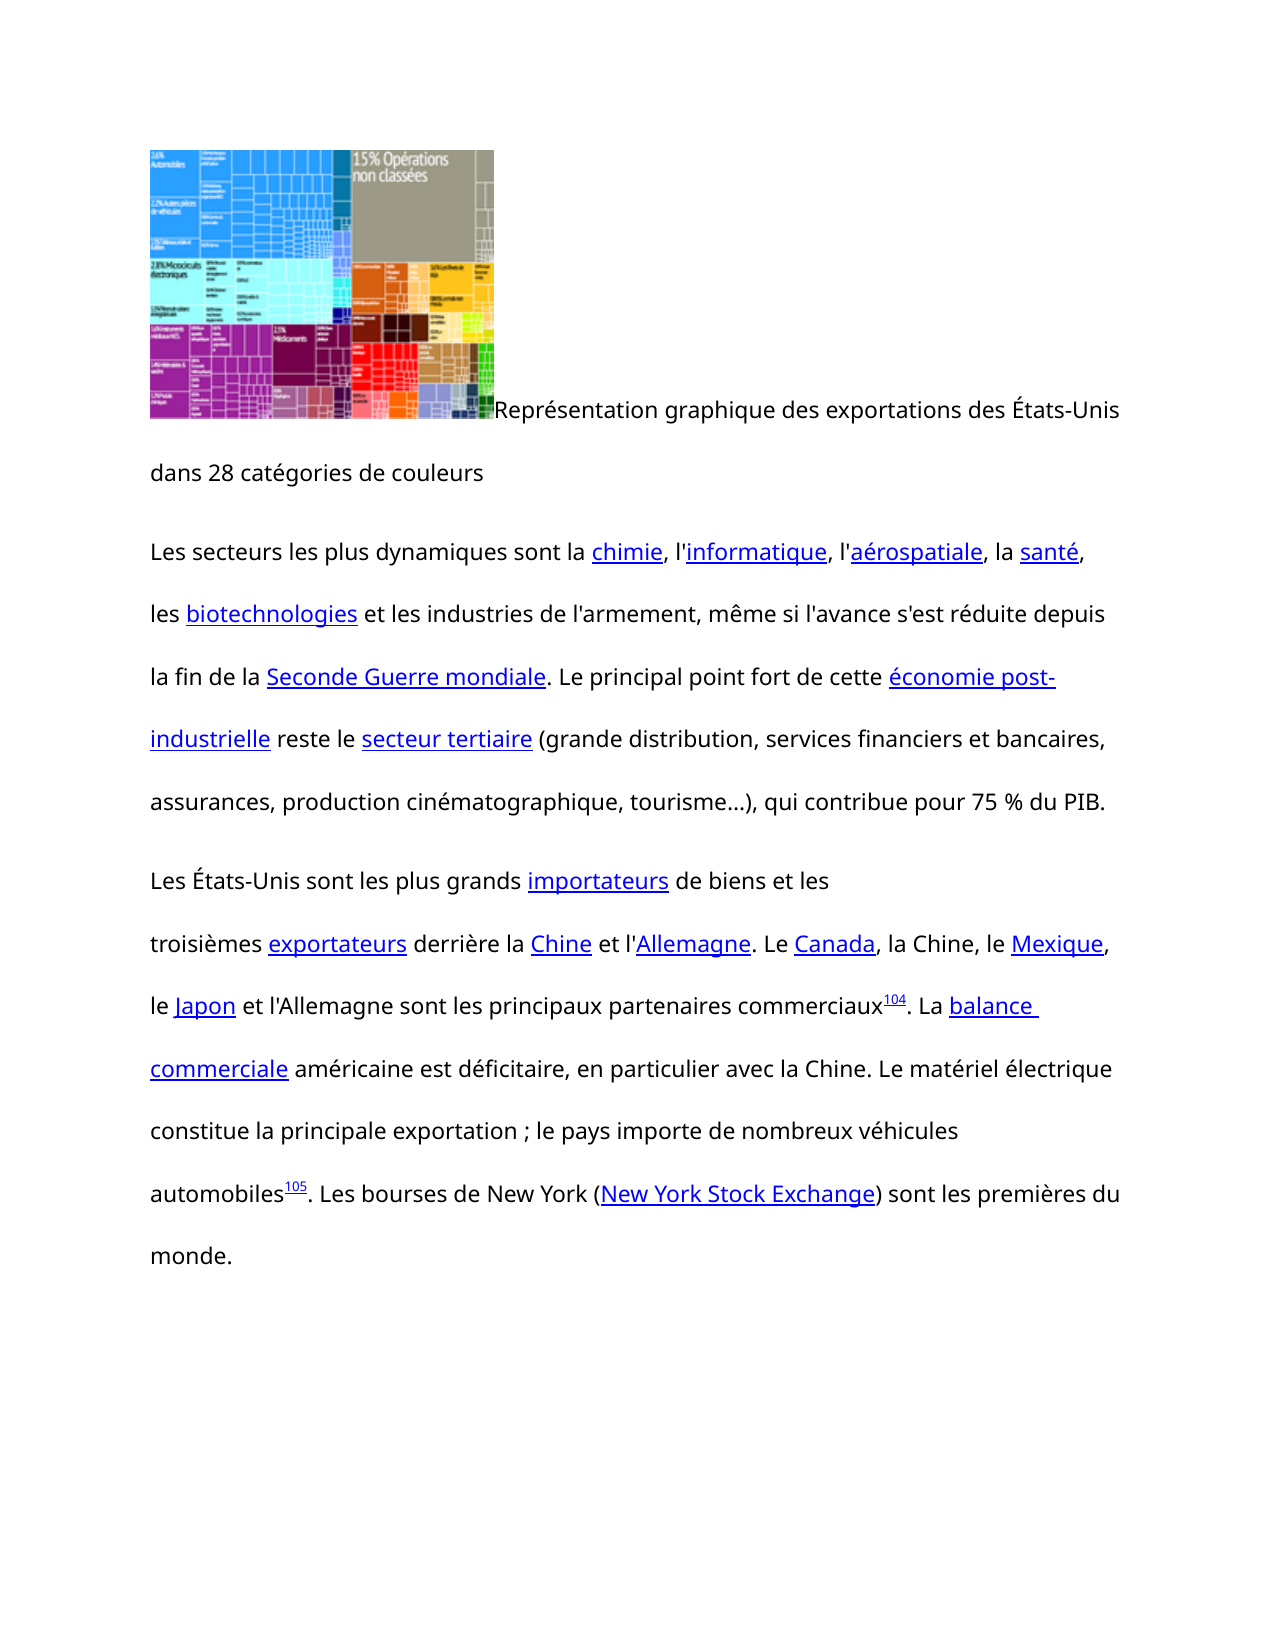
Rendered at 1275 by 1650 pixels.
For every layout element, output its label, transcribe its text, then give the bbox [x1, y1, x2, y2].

picture [150, 150, 494, 419]
text Les secteurs les plus dynamiques sont la chimie, l'informatique, l'aérospatiale, la santé, les biotechnologies et les industries de l'armement, même si l'avance s'est réduite depuis la fin de la Seconde Guerre mondiale. Le principal point fort de cette économie post-industrielle reste le secteur tertiaire (grande distribution, services financiers et bancaires, assurances, production cinématographique, tourisme…), qui contribue pour 75 % du PIB. [150, 536, 1125, 817]
text Les États-Unis sont les plus grands importateurs de biens et les troisièmes exportateurs derrière la Chine et l'Allemagne. Le Canada, la Chine, le Mexique, le Japon et l'Allemagne sont les principaux partenaires commerciaux104. La balance commerciale américaine est déficitaire, en particulier avec la Chine. Le matériel électrique constitue la principale exportation ; le pays importe de nombreux véhicules automobiles105. Les bourses de New York (New York Stock Exchange) sont les premières du monde. [150, 865, 1125, 1271]
